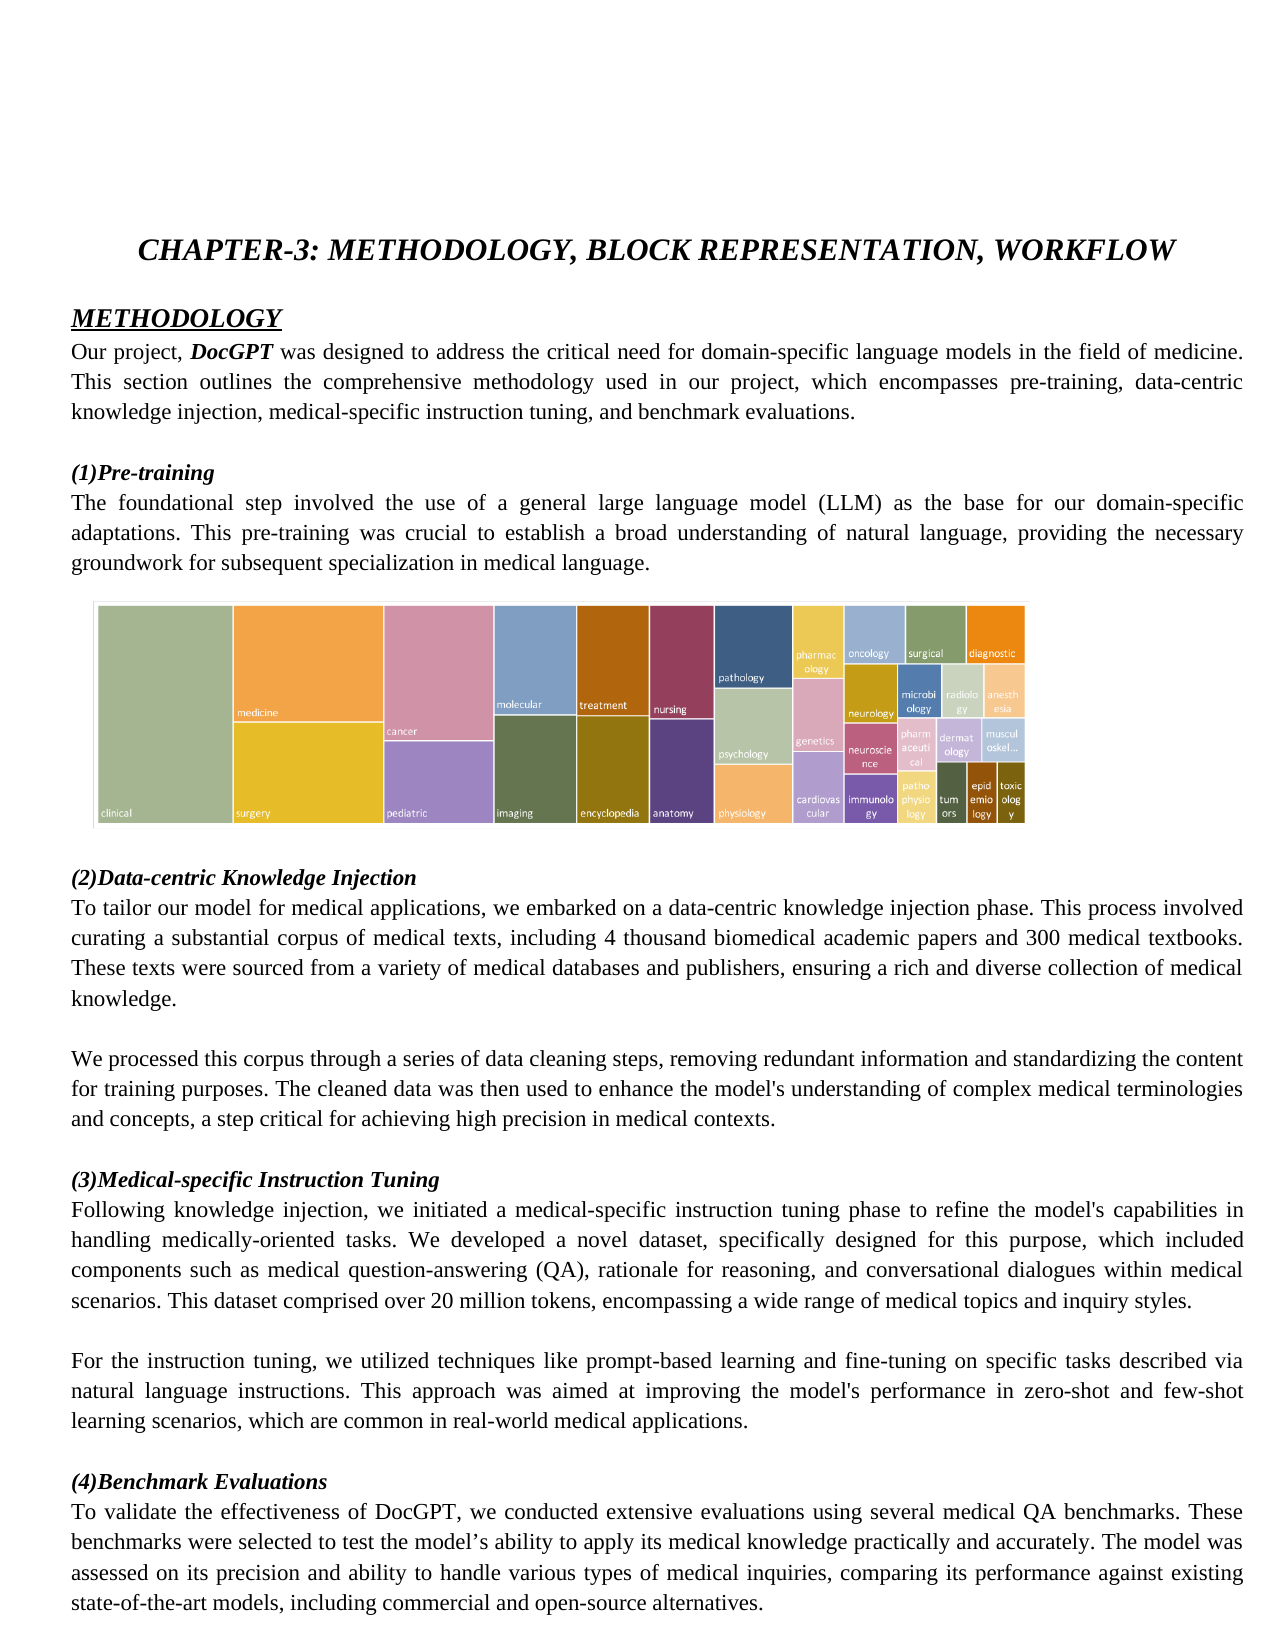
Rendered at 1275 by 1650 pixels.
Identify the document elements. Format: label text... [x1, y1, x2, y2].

text CHAPTER-3: METHODOLOGY, BLOCK REPRESENTATION, WORKFLOW [71, 231, 1246, 267]
text For the instruction tuning, we utilized techniques like prompt-based learning and fine-tuning on specific tasks described via natural language instructions. This approach was aimed at improving the model's performance in zero-shot and few-shot learning scenarios, which are common in real-world medical applications. [71, 1347, 1246, 1434]
text We processed this corpus through a series of data cleaning steps, removing redundant information and standardizing the content for training purposes. The cleaned data was then used to enhance the model's understanding of complex medical terminologies and concepts, a step critical for achieving high precision in medical contexts. [71, 1045, 1246, 1132]
text (1)Pre-training [71, 459, 1246, 485]
text The foundational step involved the use of a general large language model (LLM) as the base for our domain-specific adaptations. This pre-training was crucial to establish a broad understanding of natural language, providing the necessary groundwork for subsequent specialization in medical language. [71, 489, 1246, 576]
picture [70, 579, 1046, 830]
text Following knowledge injection, we initiated a medical-specific instruction tuning phase to refine the model's capabilities in handling medically-oriented tasks. We developed a novel dataset, specifically designed for this purpose, which included components such as medical question-answering (QA), rationale for reasoning, and conversational dialogues within medical scenarios. This dataset comprised over 20 million tokens, encompassing a wide range of medical topics and inquiry styles. [71, 1196, 1246, 1313]
text To validate the effectiveness of DocGPT, we conducted extensive evaluations using several medical QA benchmarks. These benchmarks were selected to test the model’s ability to apply its medical knowledge practically and accurately. The model was assessed on its precision and ability to handle various types of medical inquiries, comparing its performance against existing state-of-the-art models, including commercial and open-source alternatives. [71, 1498, 1246, 1615]
text Our project, DocGPT was designed to address the critical need for domain-specific language models in the field of medicine. This section outlines the comprehensive methodology used in our project, which encompasses pre-training, data-centric knowledge injection, medical-specific instruction tuning, and benchmark evaluations. [71, 338, 1246, 425]
text (2)Data-centric Knowledge Injection [71, 864, 1246, 890]
text METHODOLOGY [71, 302, 1246, 333]
text (4)Benchmark Evaluations [71, 1468, 1246, 1494]
text (3)Medical-specific Instruction Tuning [71, 1166, 1246, 1192]
text To tailor our model for medical applications, we embarked on a data-centric knowledge injection phase. This process involved curating a substantial corpus of medical texts, including 4 thousand biomedical academic papers and 300 medical textbooks. These texts were sourced from a variety of medical databases and publishers, ensuring a rich and diverse collection of medical knowledge. [71, 894, 1246, 1011]
